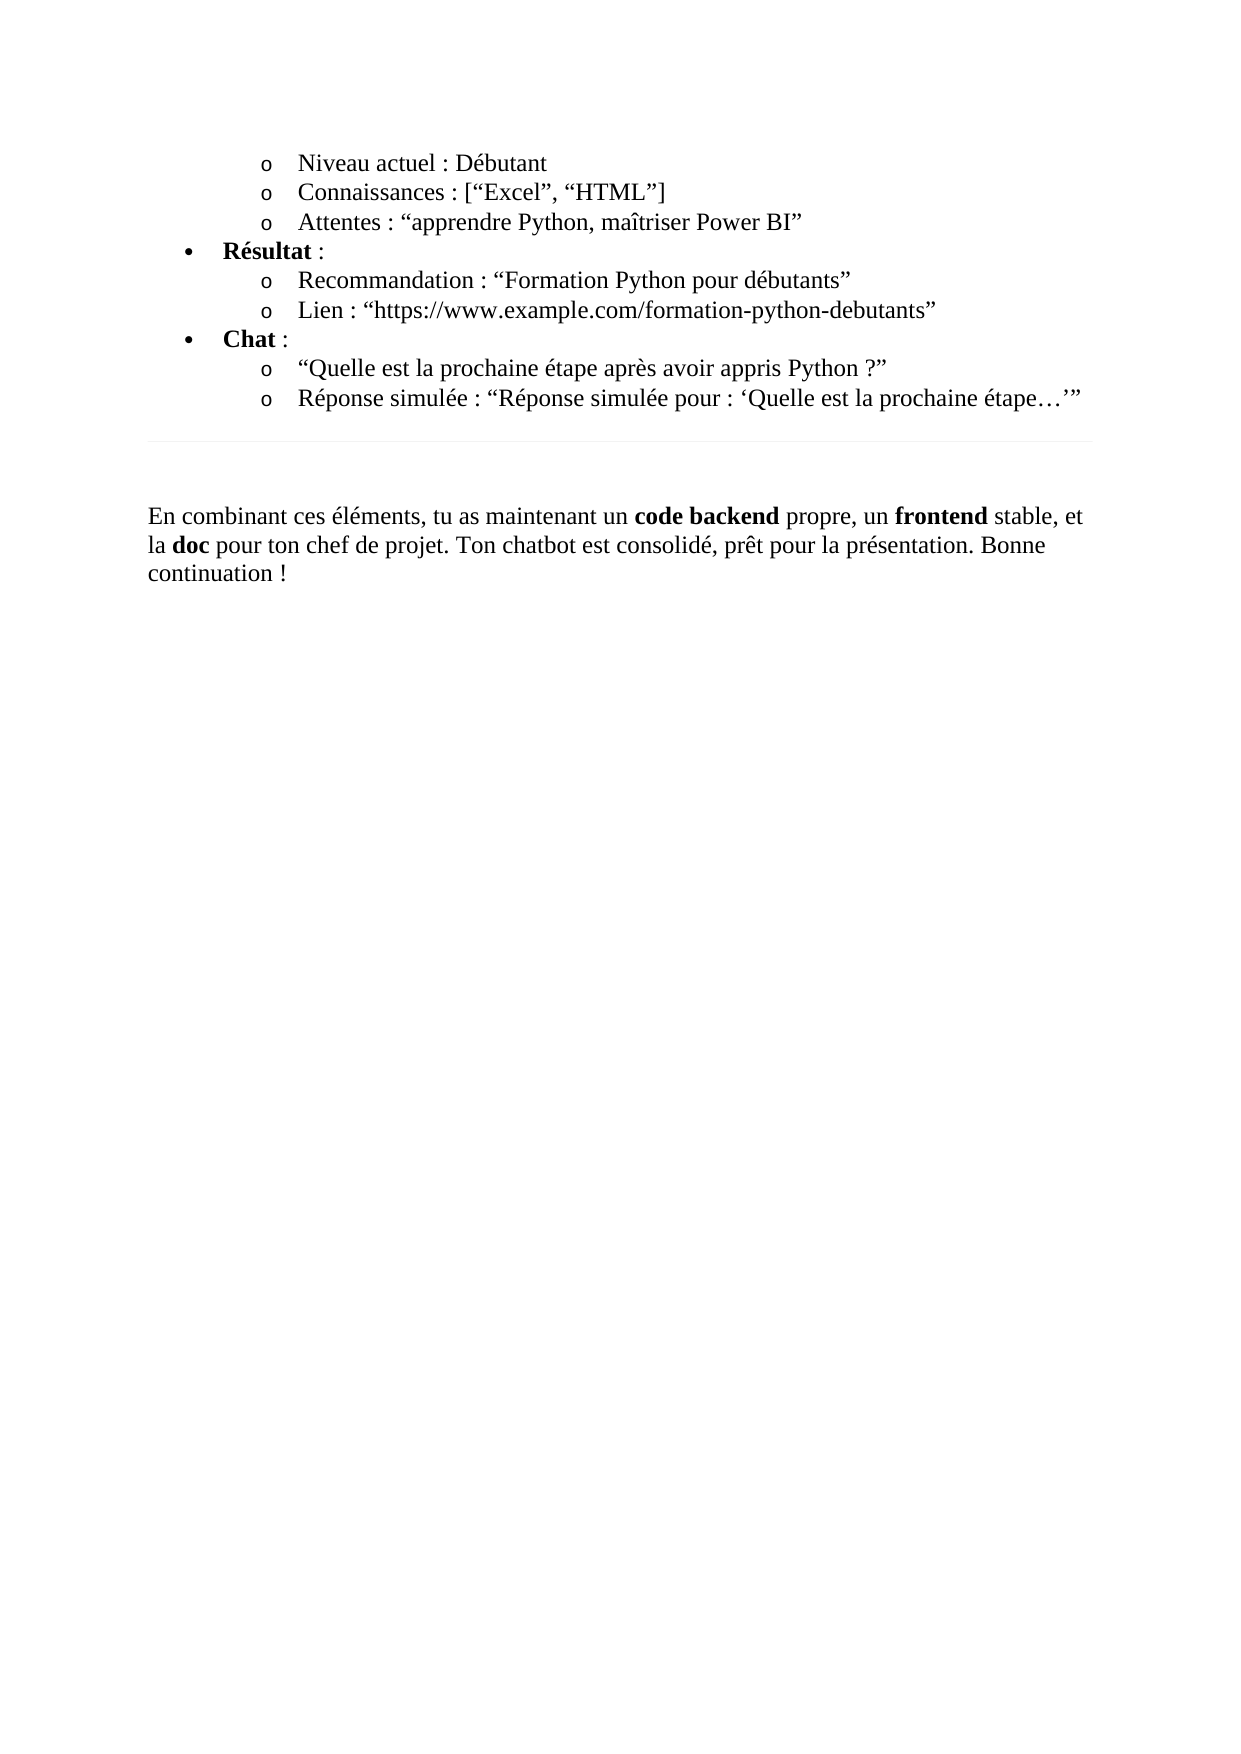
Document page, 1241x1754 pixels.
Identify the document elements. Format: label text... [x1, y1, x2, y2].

list Attentes : “apprendre Python, maîtriser Power BI” [260, 207, 1093, 236]
text En combinant ces éléments, tu as maintenant un code backend propre, un frontend stable, et la doc pour ton chef de projet. Ton chatbot est consolidé, prêt pour la présentation. Bonne continuation ! [148, 501, 1093, 587]
list Recommandation : “Formation Python pour débutants” [260, 265, 1093, 295]
list Réponse simulée : “Réponse simulée pour : ‘Quelle est la prochaine étape…’” [260, 383, 1093, 412]
list Chat : [185, 324, 1093, 353]
list “Quelle est la prochaine étape après avoir appris Python ?” [260, 353, 1093, 383]
list Lien : “https://www.example.com/formation-python-debutants” [260, 295, 1093, 324]
list Niveau actuel : Débutant [260, 148, 1093, 177]
list Résultat : [185, 236, 1093, 265]
list Connaissances : [“Excel”, “HTML”] [260, 177, 1093, 207]
